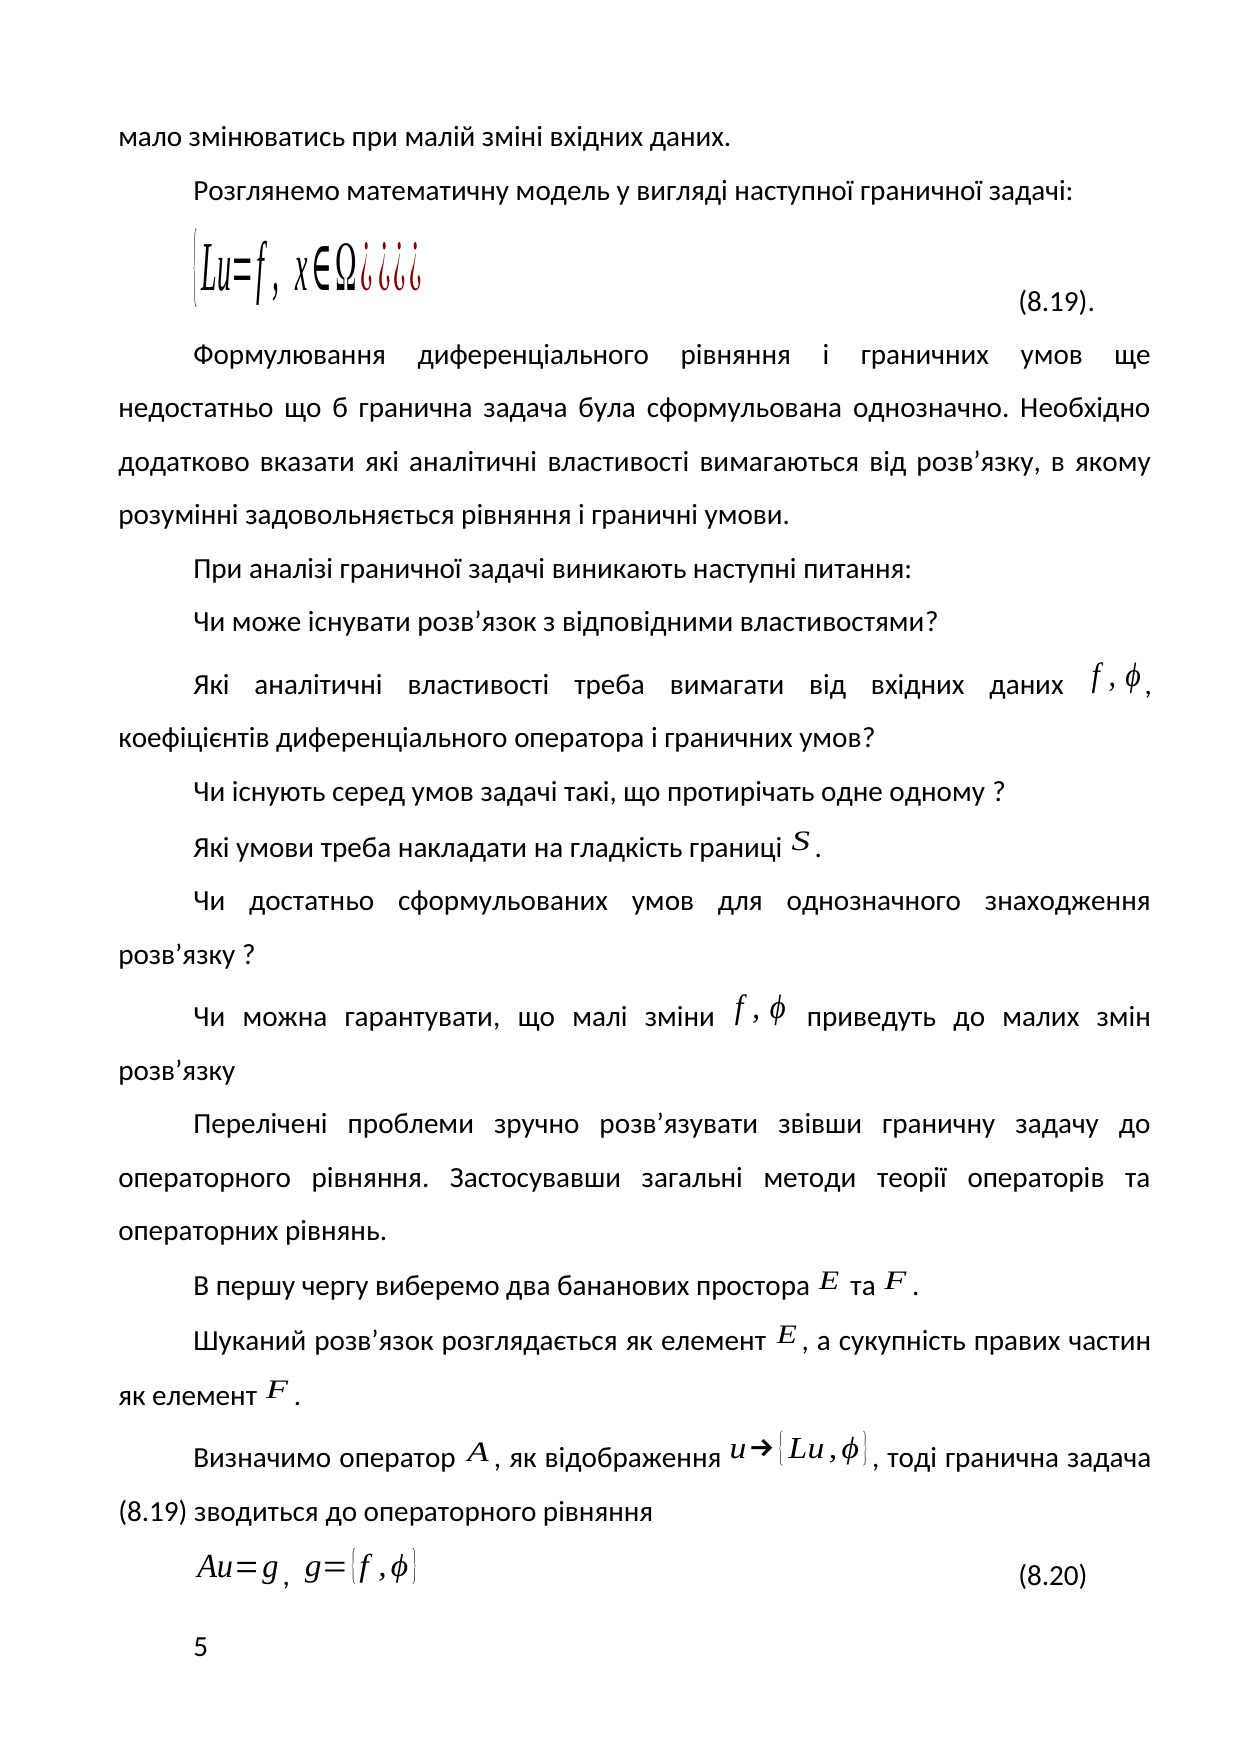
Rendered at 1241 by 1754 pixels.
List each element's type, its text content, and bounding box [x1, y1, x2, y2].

text Які аналітичні властивості треба вимагати від вхідних даних , коефіцієнтів диференціального оператора і граничних умов? [118, 657, 1152, 755]
text Перелічені проблеми зручно розв’язувати звівши граничну задачу до операторного рівняння. Застосувавши загальні методи теорії операторів та операторних рівнянь. [118, 1105, 1152, 1248]
text Шуканий розв’язок розглядається як елемент , а сукупність правих частин як елемент . [118, 1321, 1152, 1412]
text Формулювання диференціального рівняння і граничних умов ще недостатньо що б гранична задача була сформульована однозначно. Необхідно додатково вказати які аналітичні властивості вимагаються від розв’язку, в якому розумінні задовольняється рівняння і граничні умови. [118, 336, 1152, 532]
text При аналізі граничної задачі виникають наступні питання: [118, 550, 1152, 585]
text Визначимо оператор , як відображення , тоді гранична задача (8.19) зводиться до операторного рівняння [118, 1430, 1152, 1528]
text , (8.20) [118, 1546, 1152, 1592]
text Чи можна гарантувати, що малі зміни приведуть до малих змін розв’язку [118, 989, 1152, 1088]
text Чи існують серед умов задачі такі, що протирічать одне одному ? [118, 773, 1152, 808]
text Які умови треба накладати на гладкість границі . [118, 826, 1152, 865]
text В першу чергу виберемо два бананових простора та . [118, 1266, 1152, 1303]
text Чи може існувати розв’язок з відповідними властивостями? [118, 603, 1152, 639]
text Розглянемо математичну модель у вигляді наступної граничної задачі: [118, 172, 1152, 207]
text Чи достатньо сформульованих умов для однозначного знаходження розв’язку ? [118, 882, 1152, 972]
text (8.19). [118, 225, 1152, 318]
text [118, 118, 1152, 154]
